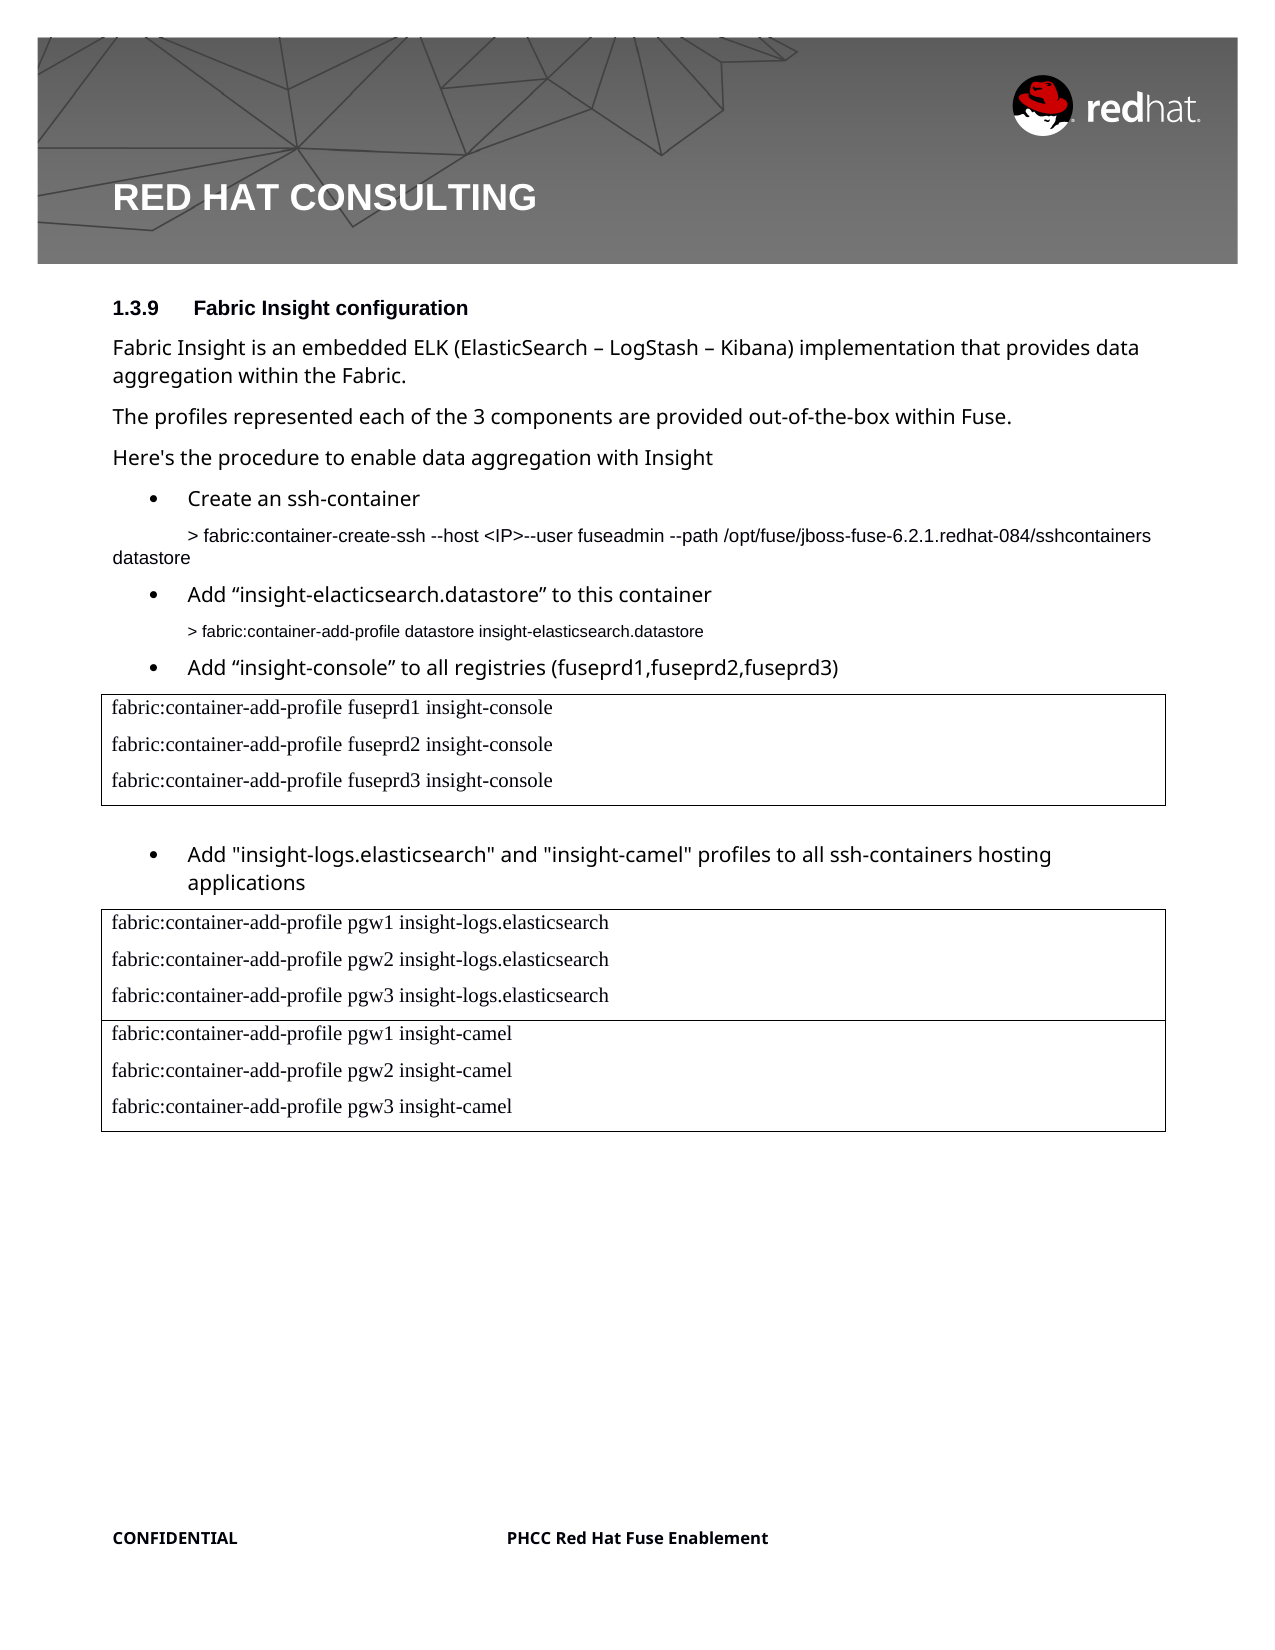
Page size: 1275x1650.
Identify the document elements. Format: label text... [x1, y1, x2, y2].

text The profiles represented each of the 3 components are provided out-of-the-box within Fuse. [112, 402, 1162, 431]
table_header fabric:container-add-profile pgw1 insight-logs.elasticsearch fabric:container-add-profile pgw2 insight-logs.elasticsearch fabric:container-add-profile pgw3 insight-logs.elasticsearch [102, 910, 1165, 1020]
list Add "insight-logs.elasticsearch" and "insight-camel" profiles to all ssh-containers hosting applications [150, 840, 1162, 897]
table_cell fabric:container-add-profile pgw1 insight-camel fabric:container-add-profile pgw2 insight-camel fabric:container-add-profile pgw3 insight-camel [102, 1021, 1165, 1131]
text > fabric:container-add-profile datastore insight-elasticsearch.datastore [112, 621, 1162, 641]
picture [37, 37, 1238, 264]
list Add “insight-elacticsearch.datastore” to this container [150, 581, 1162, 609]
subtitle Fabric Insight configuration [112, 296, 1162, 320]
text Here's the procedure to enable data aggregation with Insight [112, 443, 1162, 471]
text > fabric:container-create-ssh --host <IP>--user fuseadmin --path /opt/fuse/jboss-fuse-6.2.1.redhat-084/sshcontainers datastore [112, 525, 1162, 568]
text Fabric Insight is an embedded ELK (ElasticSearch – LogStash – Kibana) implementation that provides data aggregation within the Fabric. [112, 333, 1162, 389]
table_header fabric:container-add-profile fuseprd1 insight-console fabric:container-add-profile fuseprd2 insight-console fabric:container-add-profile fuseprd3 insight-console [102, 695, 1165, 805]
list Create an ssh-container [150, 484, 1162, 512]
list Add “insight-console” to all registries (fuseprd1,fuseprd2,fuseprd3) [150, 653, 1162, 682]
